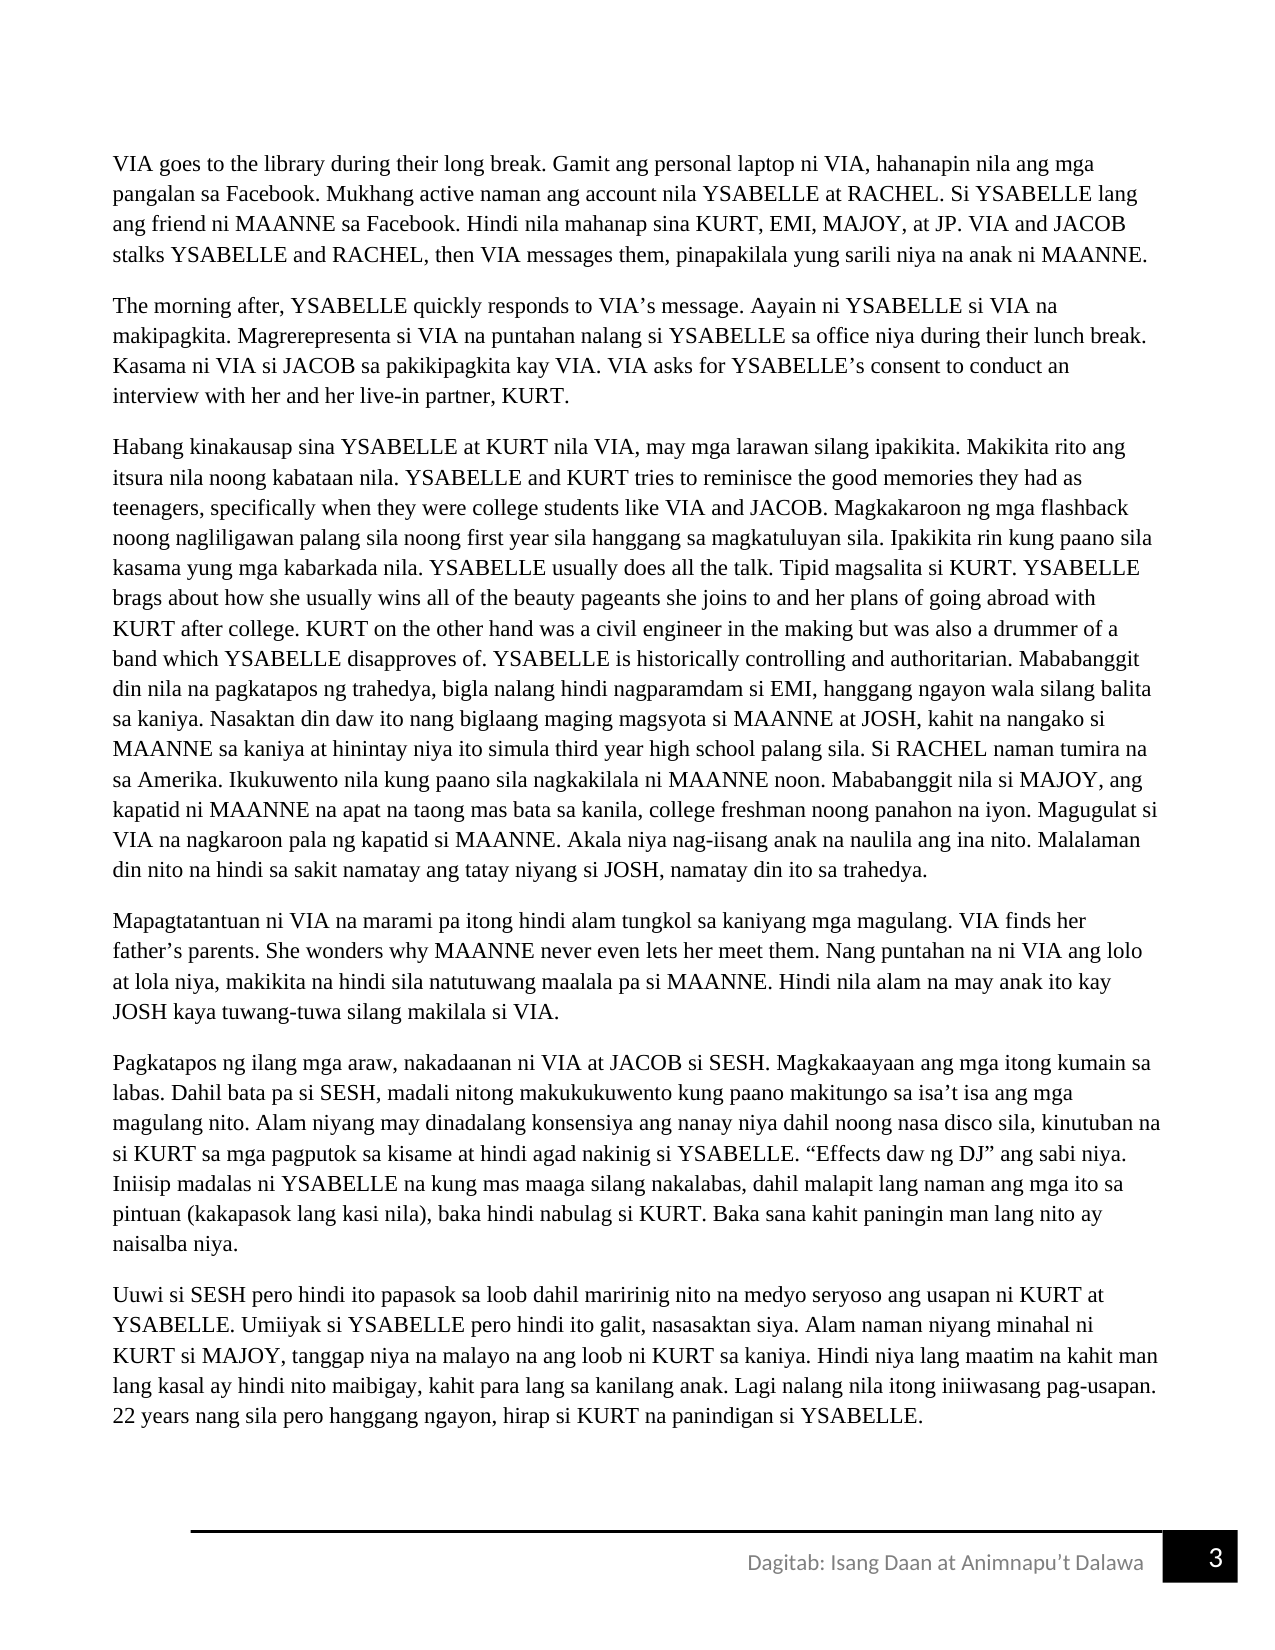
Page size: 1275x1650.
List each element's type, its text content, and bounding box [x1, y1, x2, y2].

text Pagkatapos ng ilang mga araw, nakadaanan ni VIA at JACOB si SESH. Magkakaayaan ang mga itong kumain sa labas. Dahil bata pa si SESH, madali nitong makukukuwento kung paano makitungo sa isa’t isa ang mga magulang nito. Alam niyang may dinadalang konsensiya ang nanay niya dahil noong nasa disco sila, kinutuban na si KURT sa mga pagputok sa kisame at hindi agad nakinig si YSABELLE. “Effects daw ng DJ” ang sabi niya. Iniisip madalas ni YSABELLE na kung mas maaga silang nakalabas, dahil malapit lang naman ang mga ito sa pintuan (kakapasok lang kasi nila), baka hindi nabulag si KURT. Baka sana kahit paningin man lang nito ay naisalba niya. [112, 1049, 1162, 1257]
text VIA goes to the library during their long break. Gamit ang personal laptop ni VIA, hahanapin nila ang mga pangalan sa Facebook. Mukhang active naman ang account nila YSABELLE at RACHEL. Si YSABELLE lang ang friend ni MAANNE sa Facebook. Hindi nila mahanap sina KURT, EMI, MAJOY, at JP. VIA and JACOB stalks YSABELLE and RACHEL, then VIA messages them, pinapakilala yung sarili niya na anak ni MAANNE. [112, 150, 1162, 267]
text Mapagtatantuan ni VIA na marami pa itong hindi alam tungkol sa kaniyang mga magulang. VIA finds her father’s parents. She wonders why MAANNE never even lets her meet them. Nang puntahan na ni VIA ang lolo at lola niya, makikita na hindi sila natutuwang maalala pa si MAANNE. Hindi nila alam na may anak ito kay JOSH kaya tuwang-tuwa silang makilala si VIA. [112, 907, 1162, 1024]
text Habang kinakausap sina YSABELLE at KURT nila VIA, may mga larawan silang ipakikita. Makikita rito ang itsura nila noong kabataan nila. YSABELLE and KURT tries to reminisce the good memories they had as teenagers, specifically when they were college students like VIA and JACOB. Magkakaroon ng mga flashback noong nagliligawan palang sila noong first year sila hanggang sa magkatuluyan sila. Ipakikita rin kung paano sila kasama yung mga kabarkada nila. YSABELLE usually does all the talk. Tipid magsalita si KURT. YSABELLE brags about how she usually wins all of the beauty pageants she joins to and her plans of going abroad with KURT after college. KURT on the other hand was a civil engineer in the making but was also a drummer of a band which YSABELLE disapproves of. YSABELLE is historically controlling and authoritarian. Mababanggit din nila na pagkatapos ng trahedya, bigla nalang hindi nagparamdam si EMI, hanggang ngayon wala silang balita sa kaniya. Nasaktan din daw ito nang biglaang maging magsyota si MAANNE at JOSH, kahit na nangako si MAANNE sa kaniya at hinintay niya ito simula third year high school palang sila. Si RACHEL naman tumira na sa Amerika. Ikukuwento nila kung paano sila nagkakilala ni MAANNE noon. Mababanggit nila si MAJOY, ang kapatid ni MAANNE na apat na taong mas bata sa kanila, college freshman noong panahon na iyon. Magugulat si VIA na nagkaroon pala ng kapatid si MAANNE. Akala niya nag-iisang anak na naulila ang ina nito. Malalaman din nito na hindi sa sakit namatay ang tatay niyang si JOSH, namatay din ito sa trahedya. [112, 433, 1162, 883]
text The morning after, YSABELLE quickly responds to VIA’s message. Aayain ni YSABELLE si VIA na makipagkita. Magrerepresenta si VIA na puntahan nalang si YSABELLE sa office niya during their lunch break. Kasama ni VIA si JACOB sa pakikipagkita kay VIA. VIA asks for YSABELLE’s consent to conduct an interview with her and her live-in partner, KURT. [112, 292, 1162, 409]
text Uuwi si SESH pero hindi ito papasok sa loob dahil maririnig nito na medyo seryoso ang usapan ni KURT at YSABELLE. Umiiyak si YSABELLE pero hindi ito galit, nasasaktan siya. Alam naman niyang minahal ni KURT si MAJOY, tanggap niya na malayo na ang loob ni KURT sa kaniya. Hindi niya lang maatim na kahit man lang kasal ay hindi nito maibigay, kahit para lang sa kanilang anak. Lagi nalang nila itong iniiwasang pag-usapan. 22 years nang sila pero hanggang ngayon, hirap si KURT na panindigan si YSABELLE. [112, 1281, 1162, 1428]
